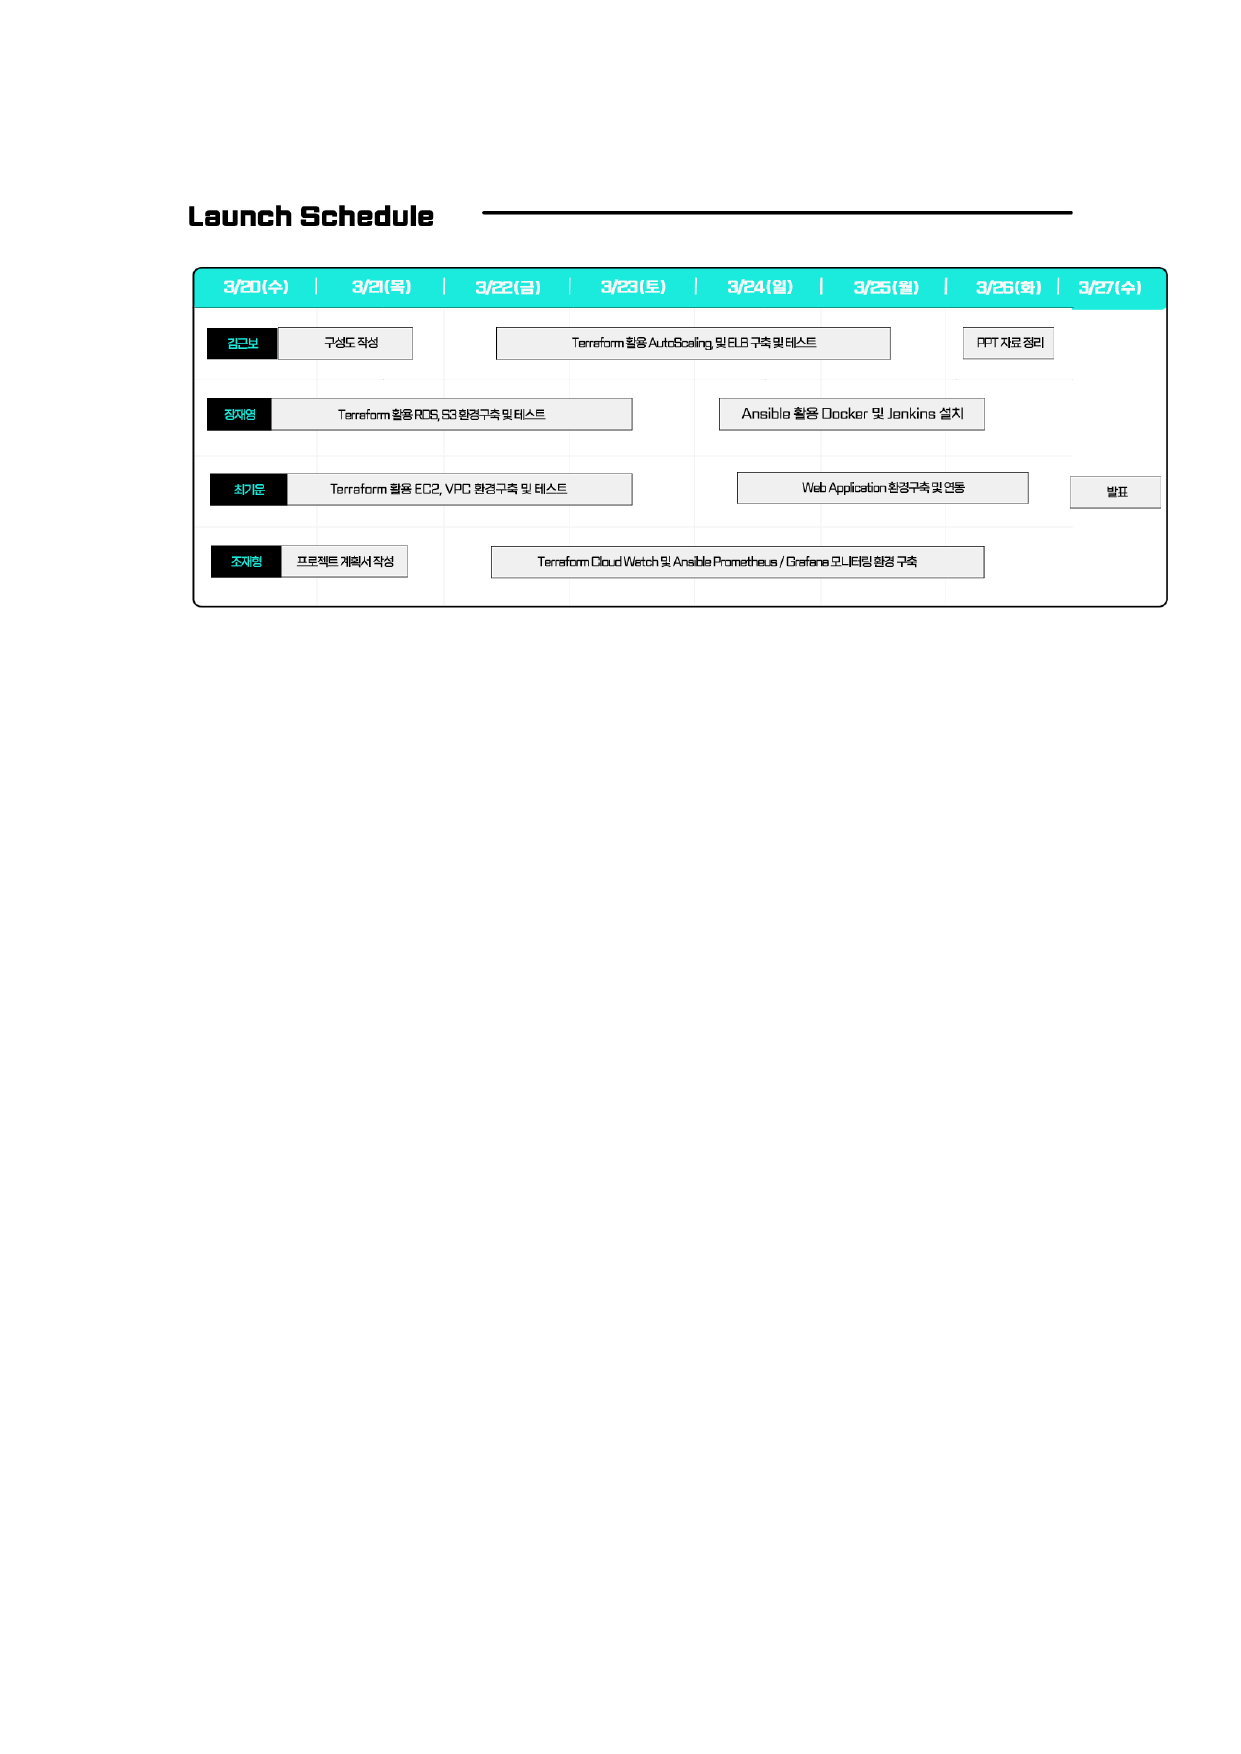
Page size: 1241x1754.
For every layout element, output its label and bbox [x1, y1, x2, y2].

picture [160, 177, 1209, 640]
